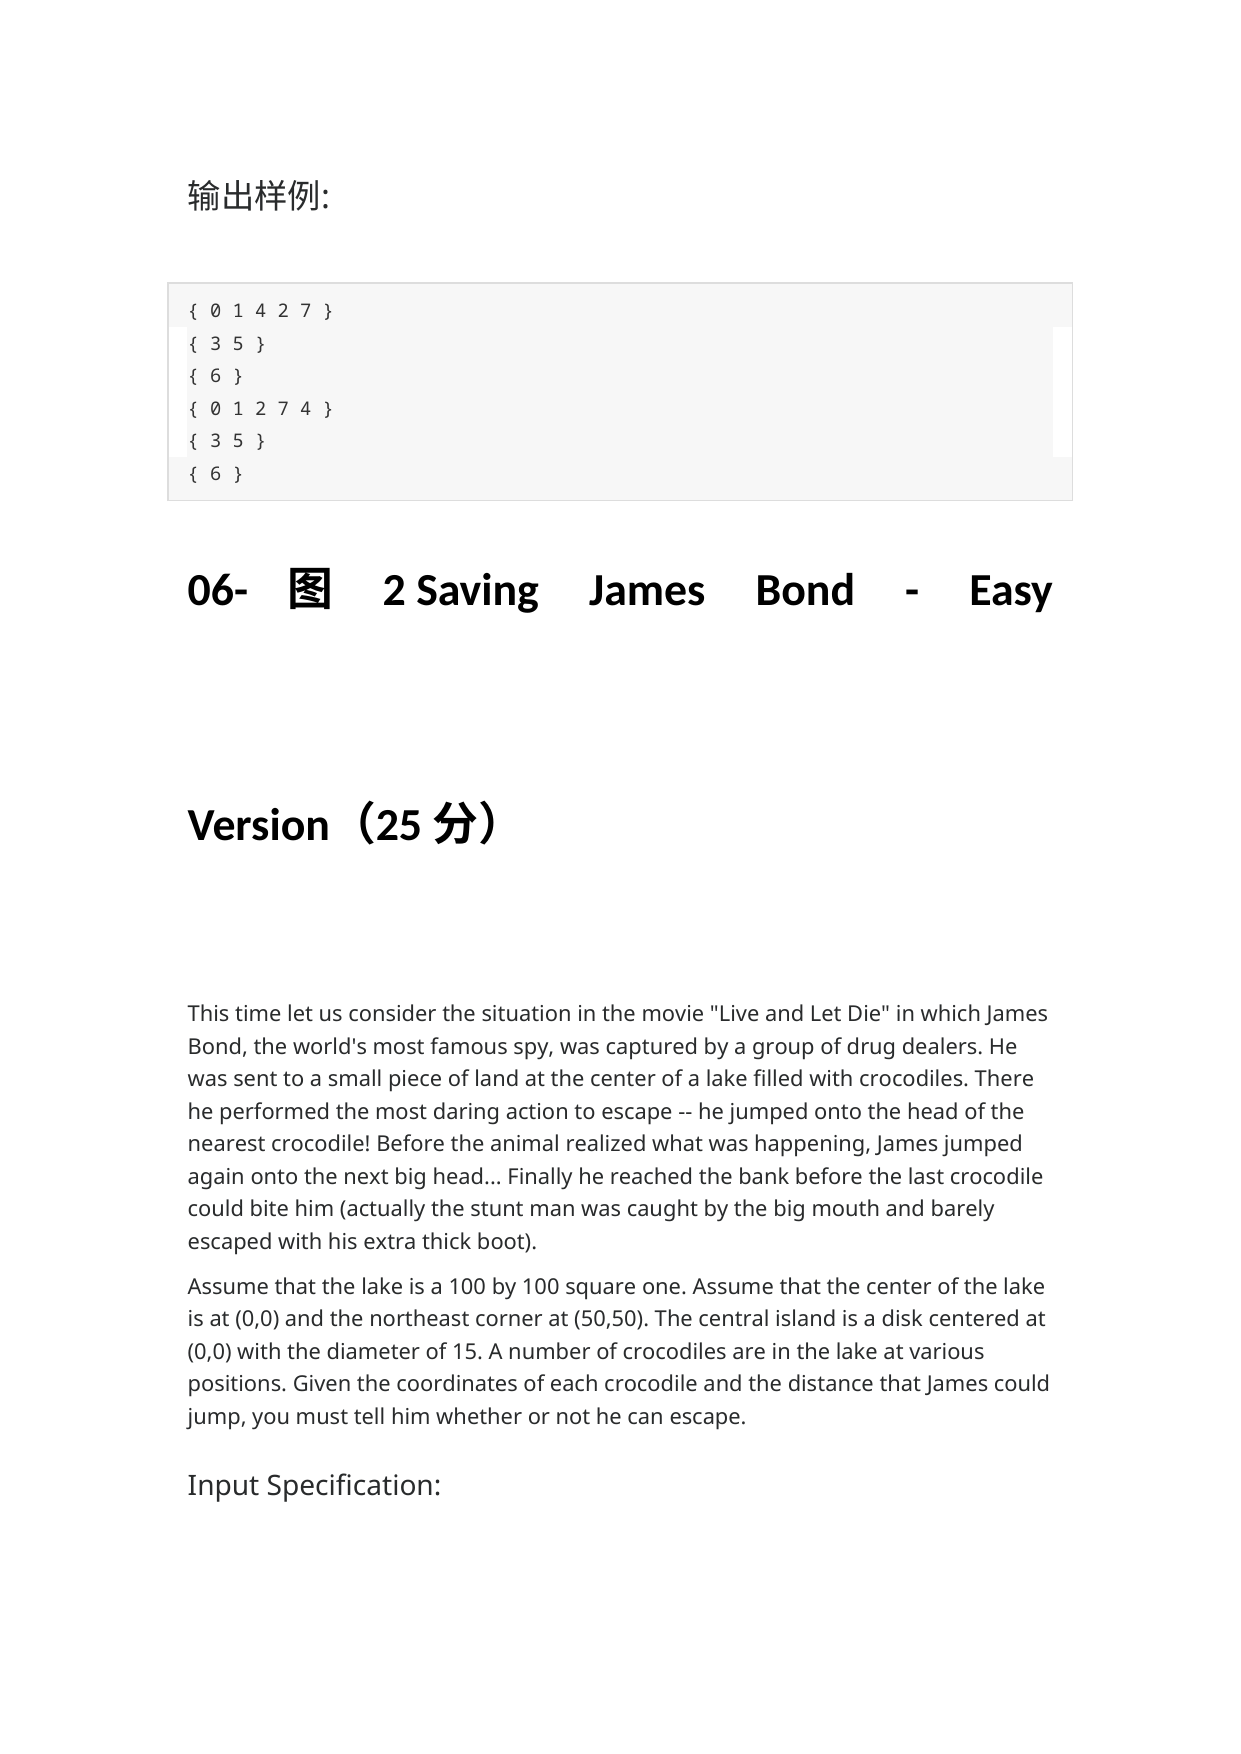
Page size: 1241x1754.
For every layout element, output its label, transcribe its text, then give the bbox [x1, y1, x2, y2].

text { 0 1 2 7 4 } [187, 392, 1053, 424]
text { 6 } [169, 445, 1072, 500]
subtitle 06-图2 Saving James Bond - Easy Version（25 分） [187, 537, 1053, 869]
text { 3 5 } [187, 424, 1053, 445]
text Input Specification: [187, 1452, 1053, 1517]
text This time let us consider the situation in the movie "Live and Let Die" in which James Bond, the world's most famous spy, was captured by a group of drug dealers. He was sent to a small piece of land at the center of a lake filled with crocodiles. There he performed the most daring action to escape -- he jumped onto the head of the nearest crocodile! Before the animal realized what was happening, James jumped again onto the next big head... Finally he reached the bank before the last crocodile could bite him (actually the stunt man was caught by the big mouth and barely escaped with his extra thick boot). [187, 997, 1053, 1257]
text { 6 } [187, 359, 1053, 392]
text { 3 5 } [187, 327, 1053, 359]
subtitle 输出样例: [187, 162, 1053, 227]
text Assume that the lake is a 100 by 100 square one. Assume that the center of the lake is at (0,0) and the northeast corner at (50,50). The central island is a disk centered at (0,0) with the diameter of 15. A number of crocodiles are in the lake at various positions. Given the coordinates of each crocodile and the distance that James could jump, you must tell him whether or not he can escape. [187, 1269, 1053, 1432]
text { 0 1 4 2 7 } [169, 284, 1072, 327]
